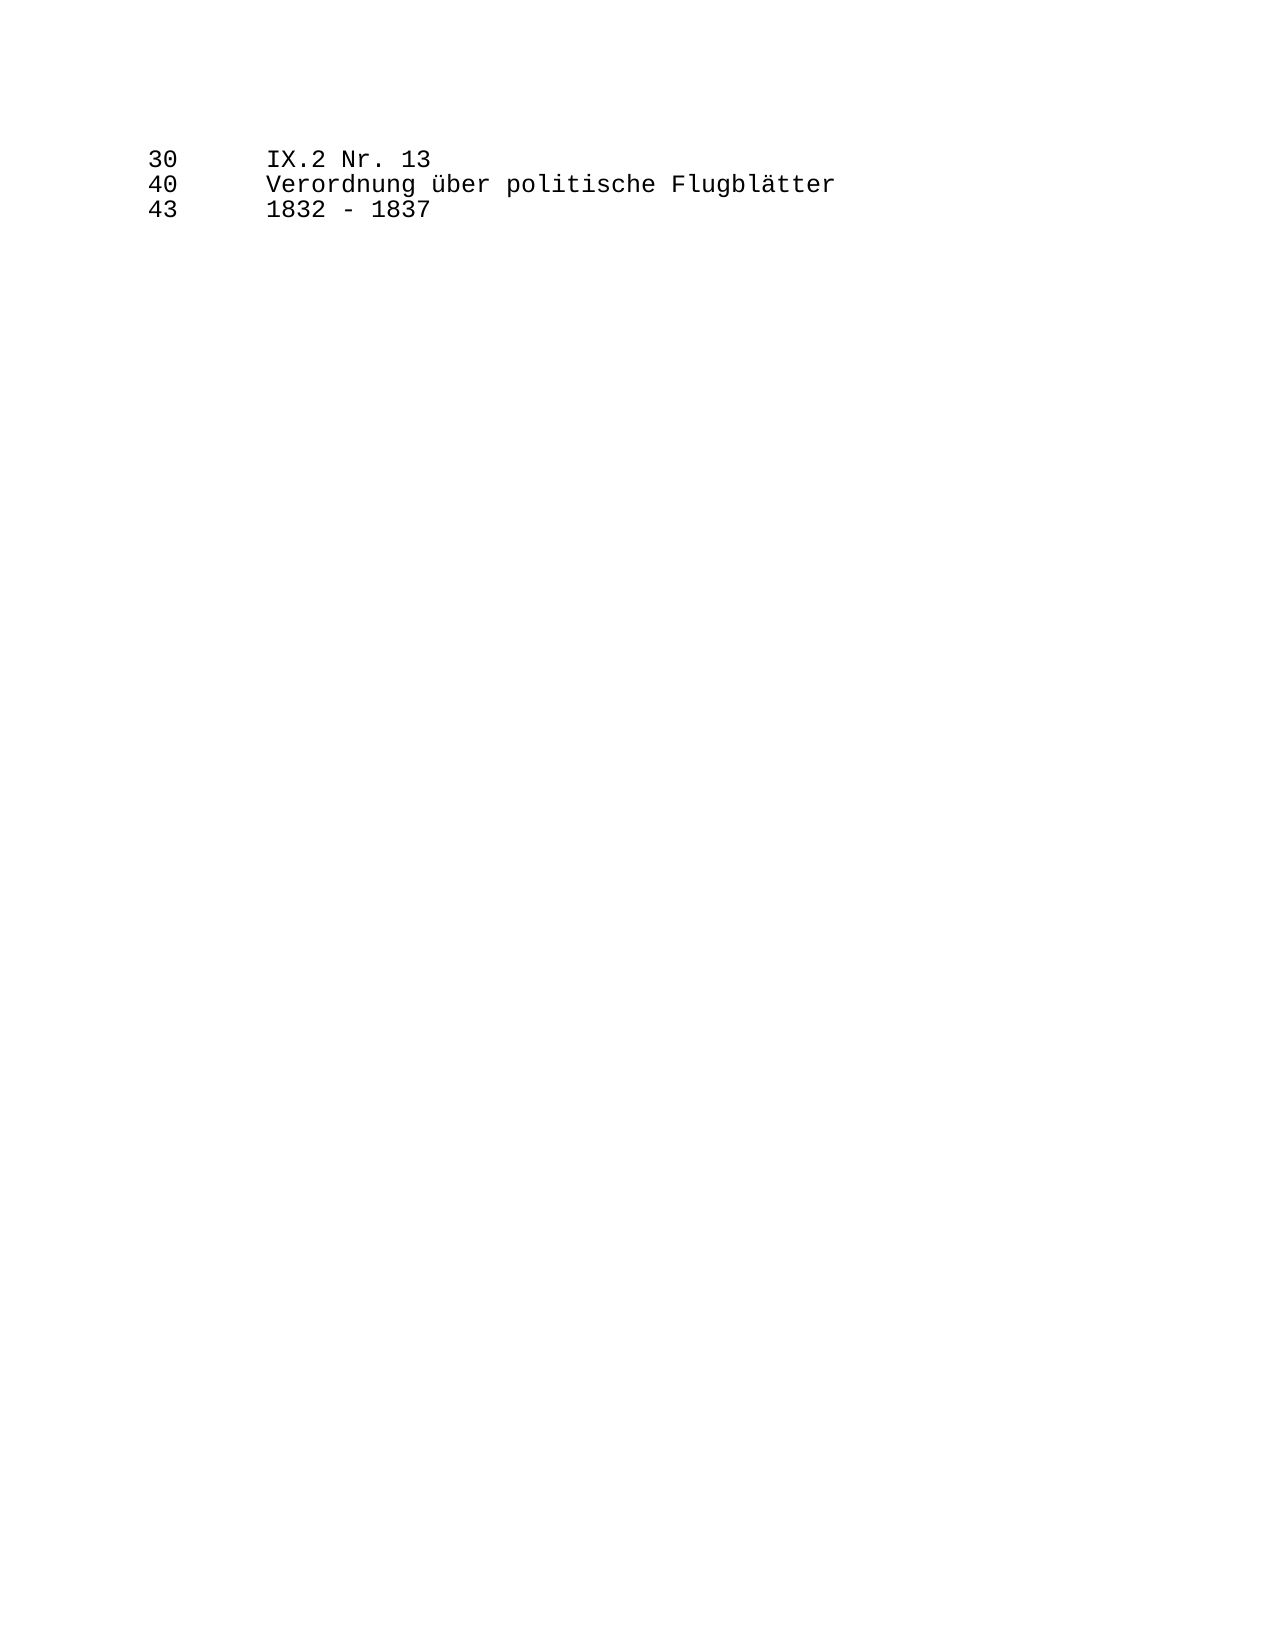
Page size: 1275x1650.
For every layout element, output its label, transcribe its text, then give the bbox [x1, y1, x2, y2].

text 43 1832 - 1837 [148, 198, 1127, 223]
text 40 Verordnung über s[2{politische} 1{Flugblätter}]s [148, 173, 1127, 198]
text 30 IX.2 Nr. 13 [148, 148, 1127, 173]
